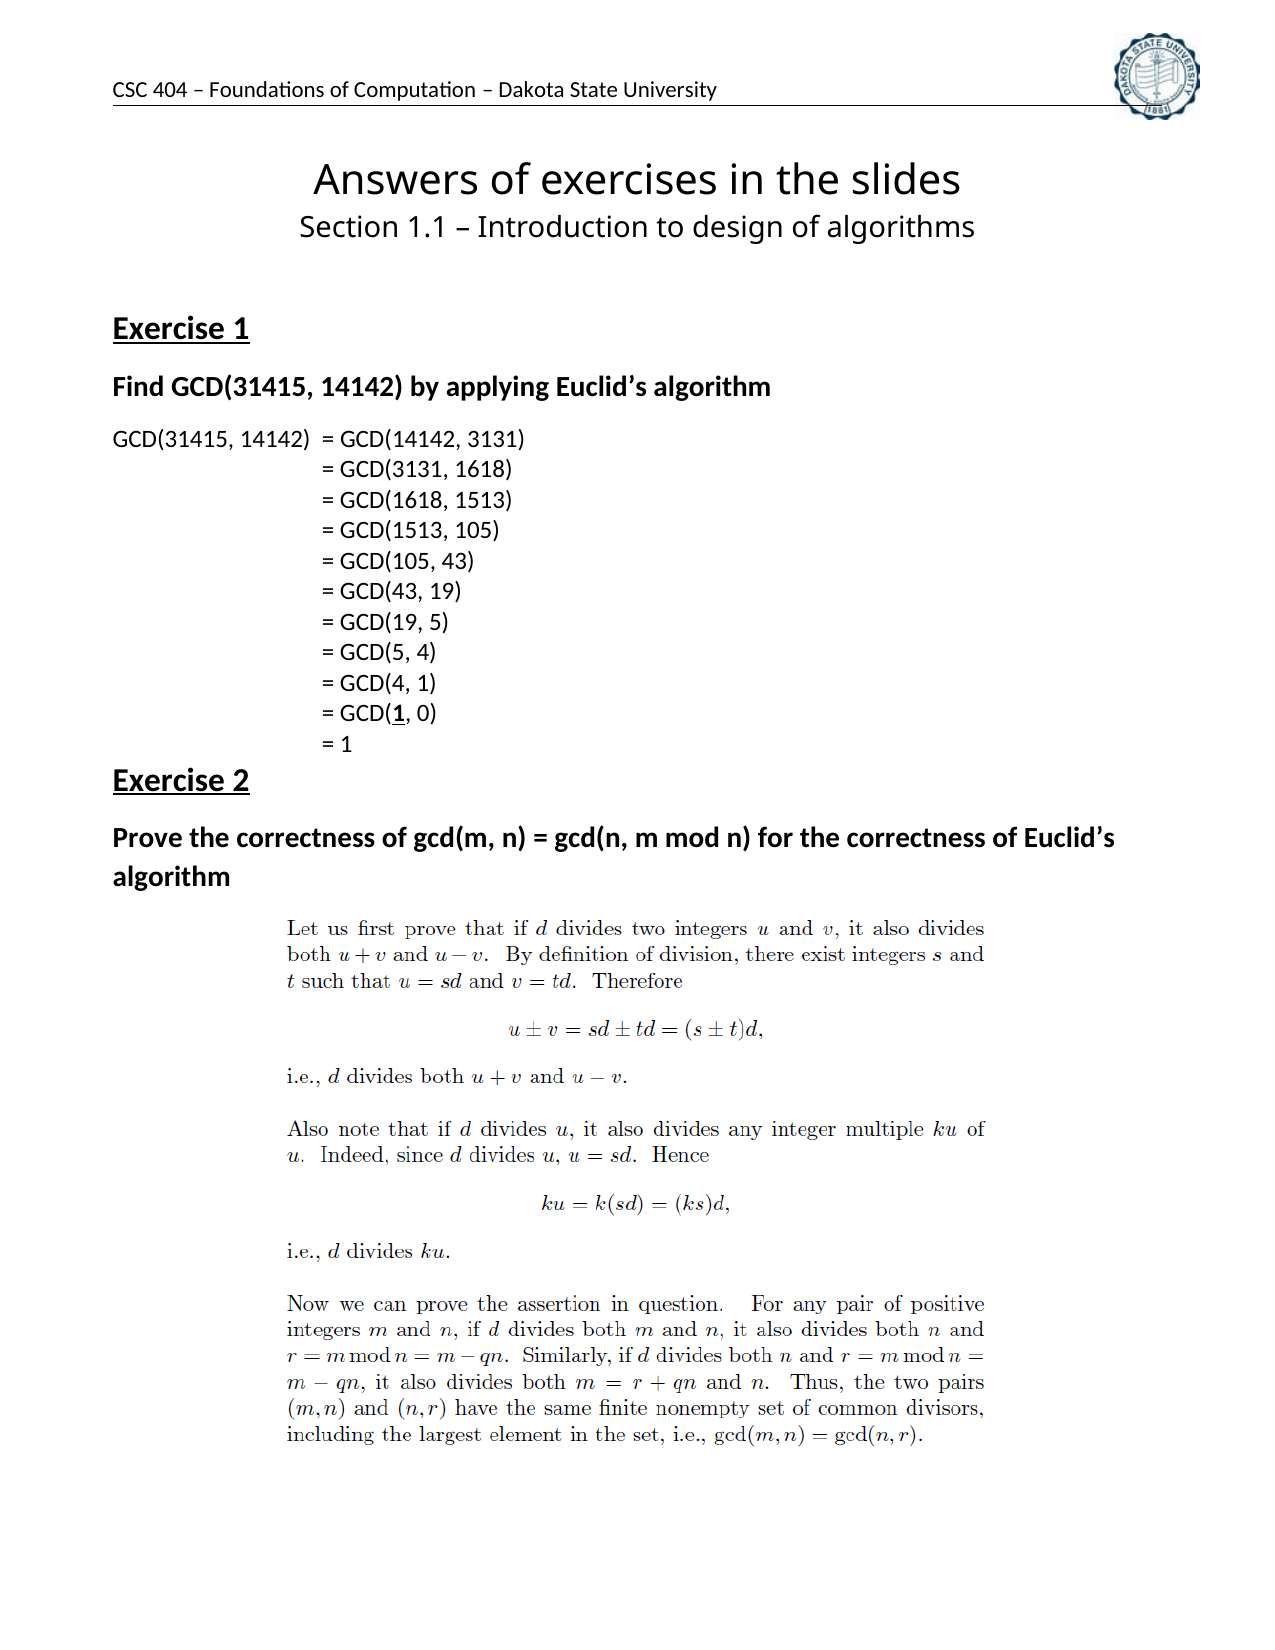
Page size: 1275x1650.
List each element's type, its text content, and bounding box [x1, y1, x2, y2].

text = GCD(105, 43) [112, 545, 1162, 575]
text = GCD(19, 5) [112, 606, 1162, 636]
text Exercise 1 [112, 307, 1162, 348]
subtitle Section 1.1 – Introduction to design of algorithms [112, 207, 1162, 246]
text = GCD(5, 4) [112, 636, 1162, 667]
text = GCD(1513, 105) [112, 514, 1162, 545]
picture [282, 912, 993, 1460]
text Exercise 2 [112, 758, 1162, 799]
text = GCD(1618, 1513) [112, 484, 1162, 514]
picture [1114, 33, 1200, 120]
subtitle Answers of exercises in the slides [112, 150, 1162, 207]
text = 1 [112, 728, 1162, 758]
text Find GCD(31415, 14142) by applying Euclid’s algorithm [112, 368, 1162, 403]
text = GCD(4, 1) [112, 667, 1162, 697]
text = GCD(1, 0) [112, 697, 1162, 728]
text = GCD(43, 19) [112, 575, 1162, 606]
text = GCD(3131, 1618) [112, 453, 1162, 484]
text Prove the correctness of gcd(m, n) = gcd(n, m mod n) for the correctness of Euclid’s algorithm [112, 819, 1162, 893]
text GCD(31415, 14142) = GCD(14142, 3131) [112, 423, 1162, 453]
